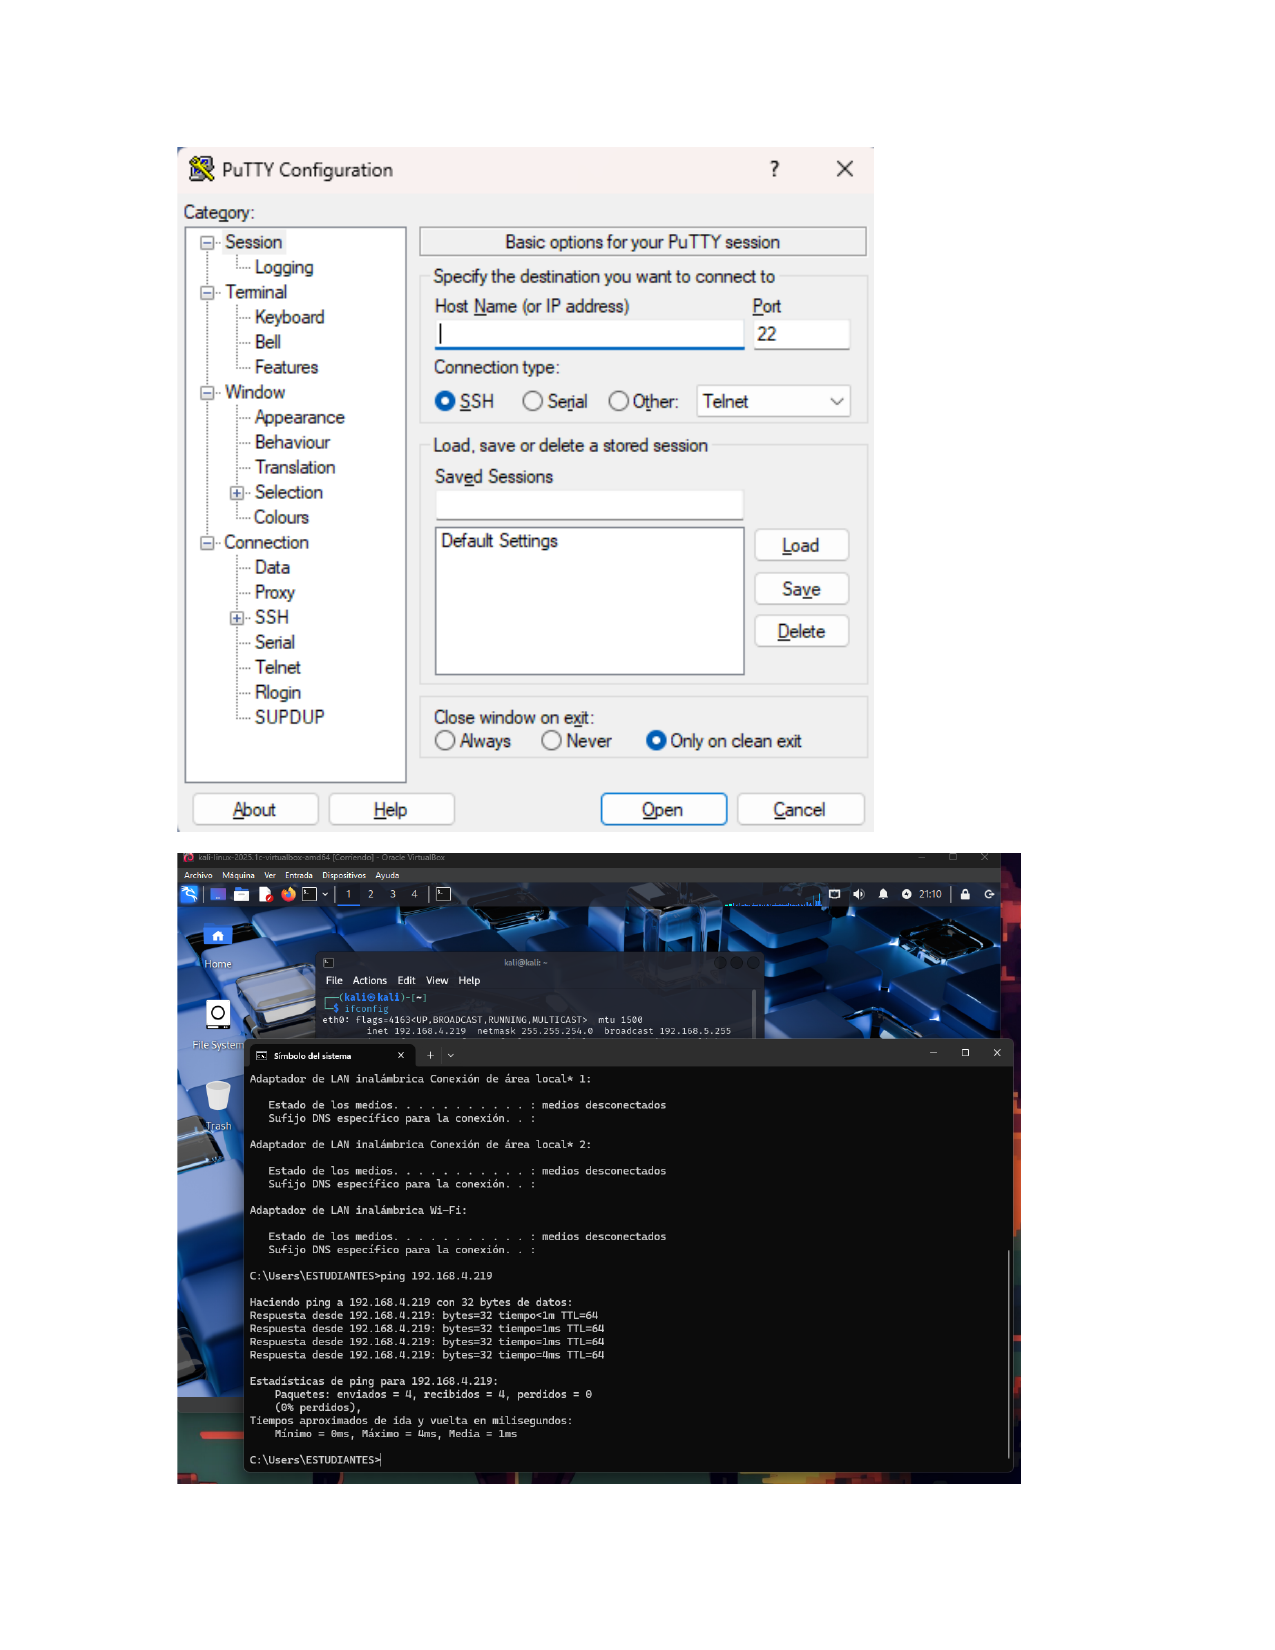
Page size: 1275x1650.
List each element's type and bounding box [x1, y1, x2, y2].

picture [177, 147, 874, 832]
picture [177, 853, 1021, 1484]
